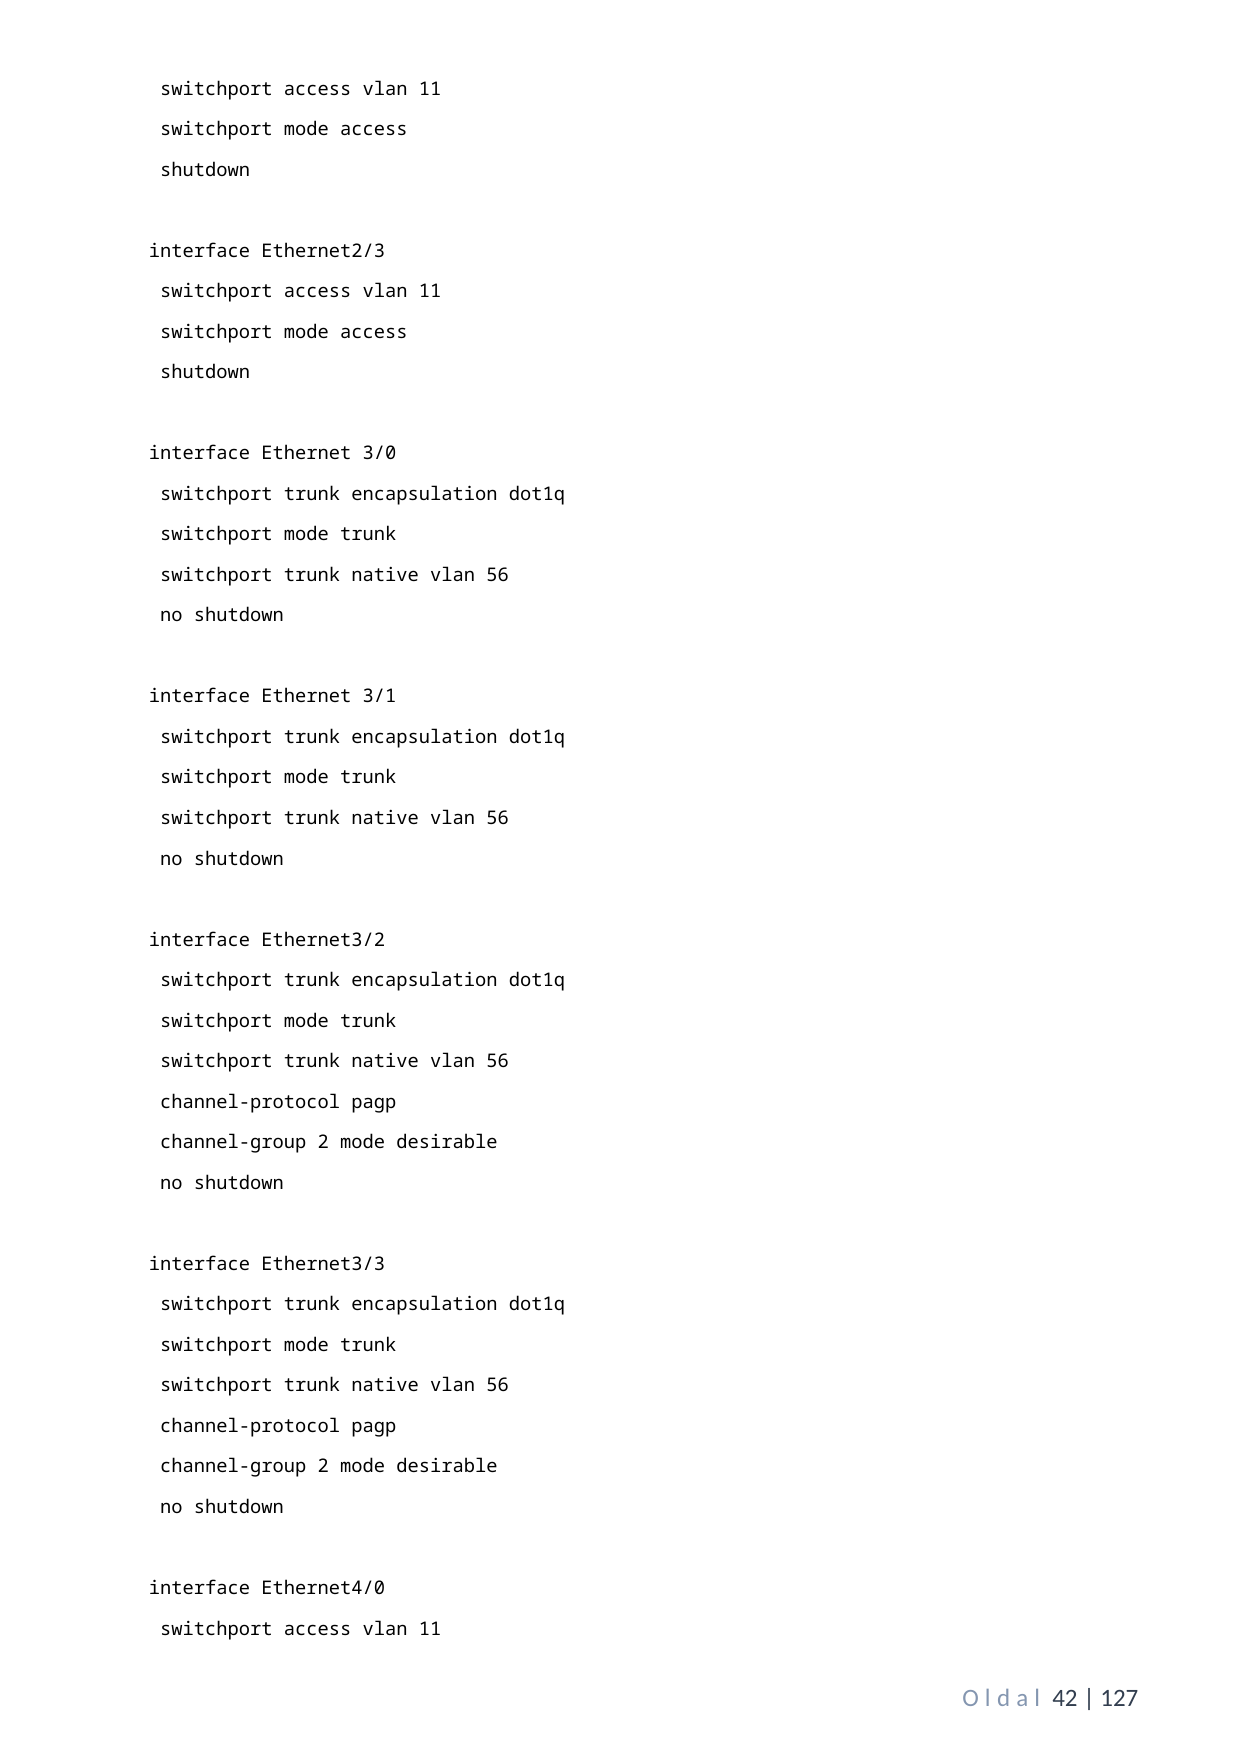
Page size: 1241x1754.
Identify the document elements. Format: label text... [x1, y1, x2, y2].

text switchport trunk encapsulation dot1q [149, 723, 1165, 749]
text switchport trunk native vlan 56 [149, 804, 1165, 830]
text channel-group 2 mode desirable [149, 1453, 1165, 1478]
text switchport trunk encapsulation dot1q [149, 480, 1165, 506]
text channel-protocol pagp [149, 1412, 1165, 1438]
text interface Ethernet4/0 [149, 1574, 1165, 1600]
text shutdown [149, 156, 1165, 182]
text switchport trunk encapsulation dot1q [149, 1291, 1165, 1316]
text switchport mode trunk [149, 521, 1165, 546]
text switchport trunk encapsulation dot1q [149, 966, 1165, 992]
text switchport trunk native vlan 56 [149, 1372, 1165, 1397]
text channel-group 2 mode desirable [149, 1128, 1165, 1154]
text no shutdown [149, 845, 1165, 870]
text switchport mode access [149, 318, 1165, 344]
text no shutdown [149, 1493, 1165, 1519]
text channel-protocol pagp [149, 1088, 1165, 1113]
text interface Ethernet 3/1 [149, 683, 1165, 708]
text switchport trunk native vlan 56 [149, 1047, 1165, 1073]
text switchport mode trunk [149, 1331, 1165, 1357]
text interface Ethernet 3/0 [149, 440, 1165, 465]
text interface Ethernet3/2 [149, 926, 1165, 951]
text switchport mode trunk [149, 1007, 1165, 1032]
text no shutdown [149, 602, 1165, 627]
text interface Ethernet3/3 [149, 1250, 1165, 1276]
text interface Ethernet2/3 [149, 237, 1165, 263]
text switchport access vlan 11 [149, 75, 1165, 101]
text switchport trunk native vlan 56 [149, 561, 1165, 587]
text no shutdown [149, 1169, 1165, 1194]
text switchport mode access [149, 116, 1165, 141]
text switchport access vlan 11 [149, 278, 1165, 303]
text shutdown [149, 359, 1165, 384]
text switchport mode trunk [149, 764, 1165, 789]
text switchport access vlan 11 [149, 1615, 1165, 1640]
